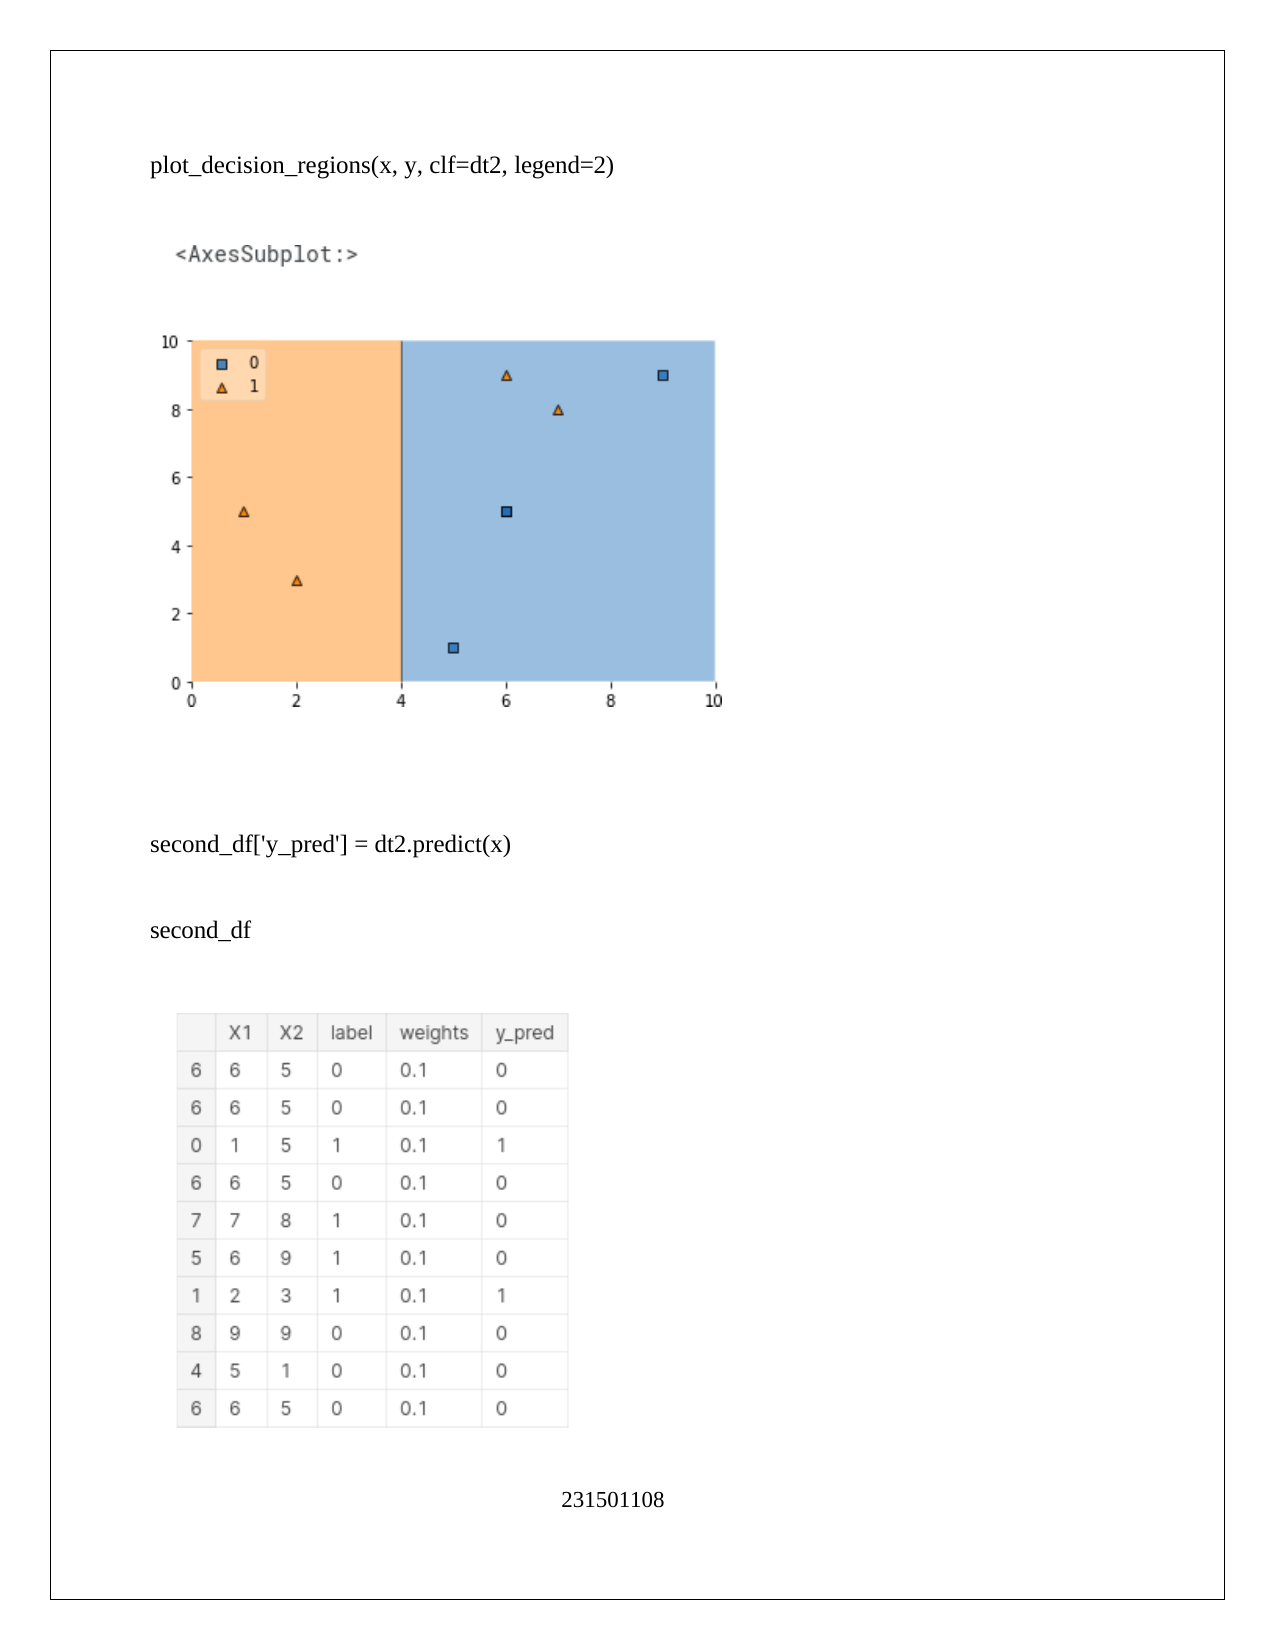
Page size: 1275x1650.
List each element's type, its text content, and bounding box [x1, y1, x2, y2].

picture [176, 1013, 569, 1428]
text second_df['y_pred'] = dt2.predict(x) second_df [150, 829, 523, 944]
text plot_decision_regions(x, y, clf=dt2, legend=2) [150, 150, 1135, 179]
picture [162, 245, 722, 707]
